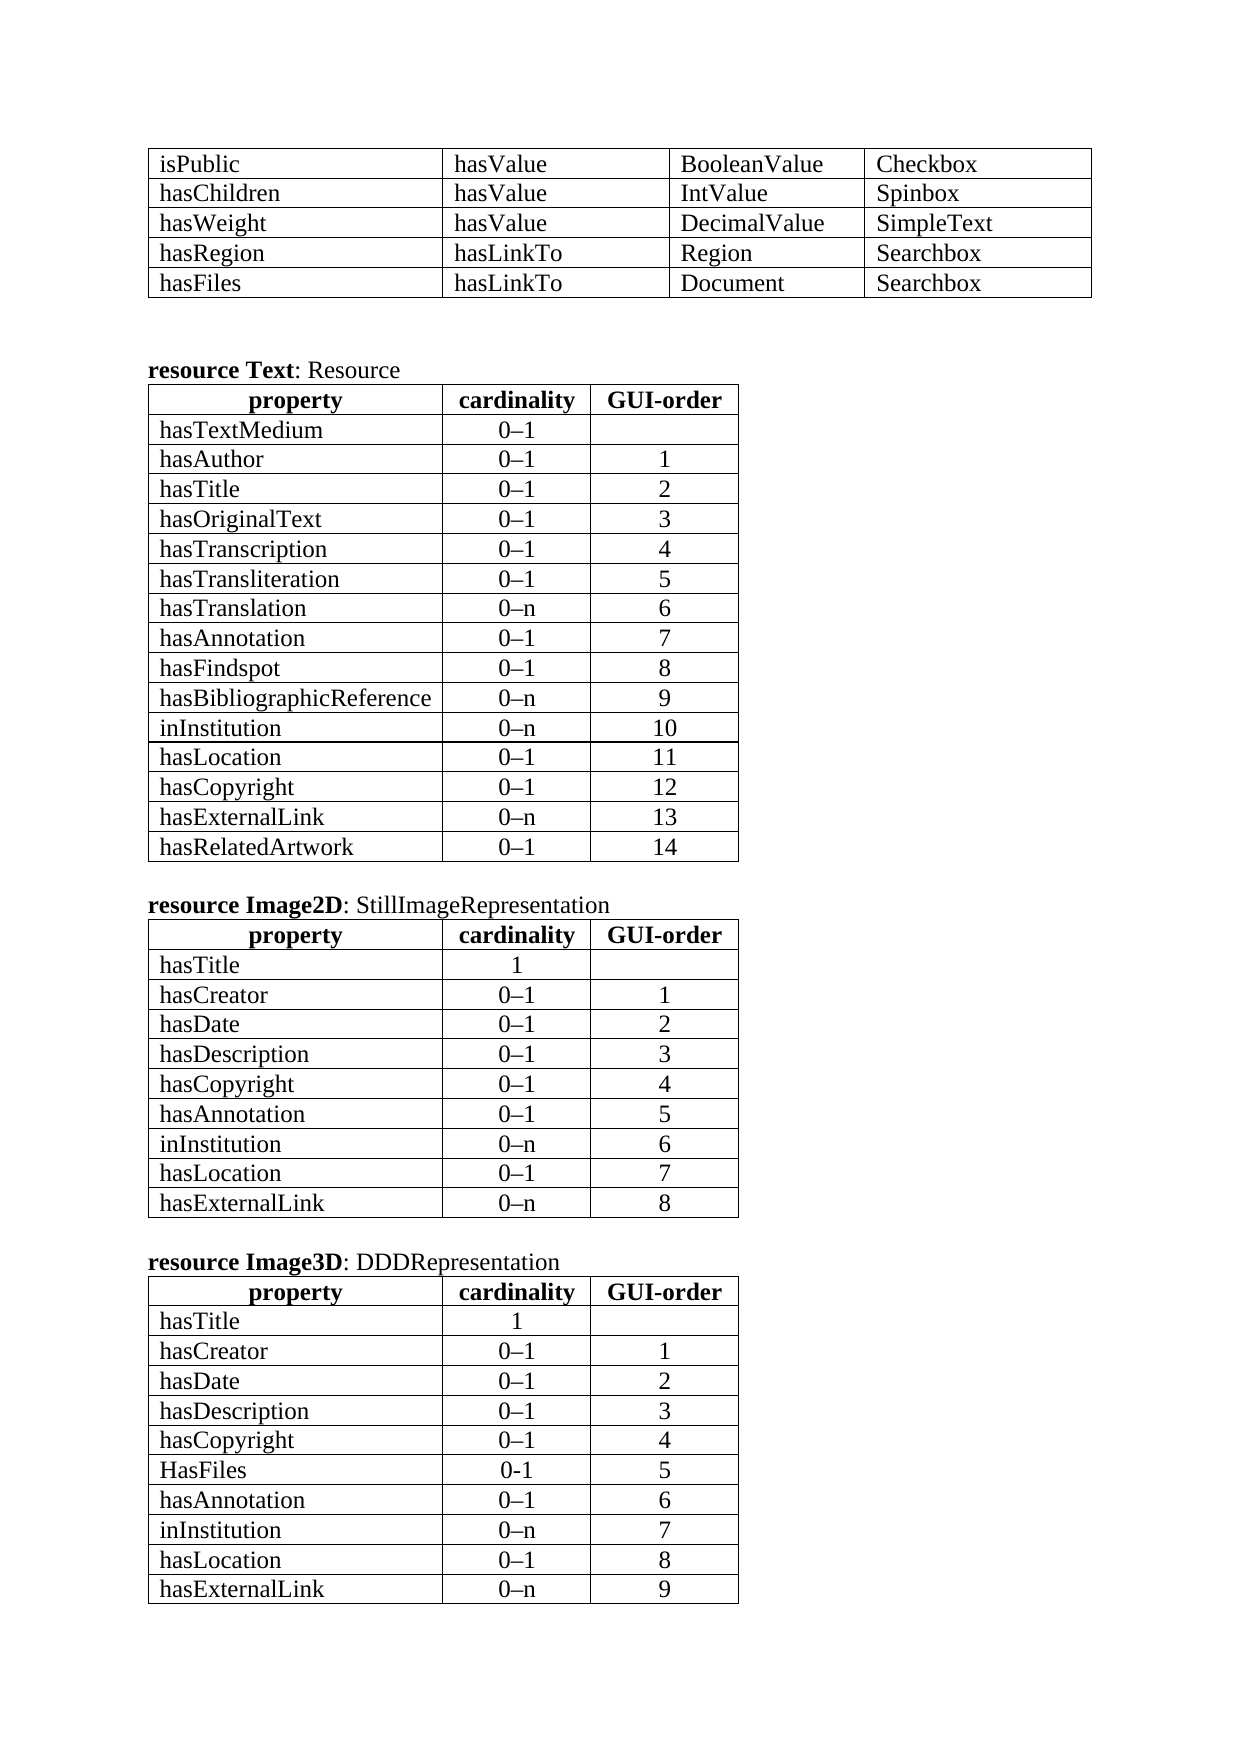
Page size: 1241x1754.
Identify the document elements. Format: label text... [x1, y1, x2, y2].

table_cell 0–n [443, 713, 590, 741]
table_cell 0–1 [443, 1485, 590, 1514]
table_cell 9 [591, 1575, 738, 1603]
table_cell [591, 950, 738, 979]
table_cell IntValue [670, 179, 864, 207]
table_header cardinality [443, 920, 590, 949]
text resource Image2D: StillImageRepresentation [148, 890, 1093, 919]
table_cell 0–1 [443, 980, 590, 1008]
table_cell 0–1 [443, 1426, 590, 1454]
table_cell 7 [591, 623, 738, 652]
table_cell HasFiles [149, 1455, 442, 1484]
table_cell 1 [591, 980, 738, 1008]
table_header property [149, 385, 442, 414]
table_cell hasDescription [149, 1396, 442, 1424]
table_cell 6 [591, 1129, 738, 1157]
table_cell 0–1 [443, 772, 590, 801]
table_header GUI-order [591, 1277, 738, 1305]
table_cell hasCreator [149, 1336, 442, 1365]
table_cell hasFindspot [149, 653, 442, 682]
table_cell 0–1 [443, 445, 590, 473]
table_cell hasWeight [149, 208, 442, 237]
table_cell 0–1 [443, 1069, 590, 1098]
table_cell 6 [591, 1485, 738, 1514]
table_header GUI-order [591, 920, 738, 949]
table_cell 2 [591, 1010, 738, 1038]
table_cell 13 [591, 802, 738, 831]
table_cell 8 [591, 653, 738, 682]
table_cell BooleanValue [670, 149, 864, 177]
table_cell hasExternalLink [149, 1188, 442, 1217]
table_cell 0–n [443, 1515, 590, 1544]
table_cell 0–1 [443, 1336, 590, 1365]
table_cell hasExternalLink [149, 1575, 442, 1603]
table_cell 0-1 [443, 1455, 590, 1484]
table_cell hasOriginalText [149, 504, 442, 533]
table_cell hasBibliographicReference [149, 683, 442, 712]
table_cell Document [670, 268, 864, 297]
text resource Text: Resource [148, 355, 1093, 384]
table_cell hasValue [443, 149, 669, 177]
table_cell hasLocation [149, 1545, 442, 1573]
table_cell 5 [591, 1455, 738, 1484]
table_cell 0–n [443, 802, 590, 831]
table_cell 5 [591, 564, 738, 592]
table_cell 0–n [443, 594, 590, 622]
table_cell hasAnnotation [149, 1099, 442, 1128]
table_header property [149, 920, 442, 949]
table_cell 0–1 [443, 564, 590, 592]
table_cell hasValue [443, 179, 669, 207]
table_cell 1 [443, 950, 590, 979]
table_cell hasAnnotation [149, 1485, 442, 1514]
table_cell Searchbox [865, 238, 1091, 267]
table_cell isPublic [149, 149, 442, 177]
table_cell hasRegion [149, 238, 442, 267]
table_cell 3 [591, 1039, 738, 1068]
table_cell Region [670, 238, 864, 267]
table_header GUI-order [591, 385, 738, 414]
table_cell 6 [591, 594, 738, 622]
table_cell Spinbox [865, 179, 1091, 207]
table_cell DecimalValue [670, 208, 864, 237]
table_cell 14 [591, 832, 738, 861]
table_cell hasTransliteration [149, 564, 442, 592]
table_cell hasFiles [149, 268, 442, 297]
table_cell 0–1 [443, 832, 590, 861]
table_cell inInstitution [149, 713, 442, 741]
table_cell hasChildren [149, 179, 442, 207]
table_cell hasCopyright [149, 772, 442, 801]
table_cell hasCopyright [149, 1426, 442, 1454]
table_cell hasValue [443, 208, 669, 237]
table_cell 4 [591, 1069, 738, 1098]
table_header property [149, 1277, 442, 1305]
table_cell 0–1 [443, 1099, 590, 1128]
table_cell hasCopyright [149, 1069, 442, 1098]
text resource Image3D: DDDRepresentation [148, 1247, 1093, 1276]
table_cell SimpleText [865, 208, 1091, 237]
table_cell 12 [591, 772, 738, 801]
table_cell 8 [591, 1545, 738, 1573]
table_cell hasLinkTo [443, 268, 669, 297]
table_cell hasExternalLink [149, 802, 442, 831]
table_cell hasTitle [149, 474, 442, 503]
table_cell 2 [591, 474, 738, 503]
table_cell 0–1 [443, 474, 590, 503]
table_cell 0–1 [443, 743, 590, 771]
table_cell 10 [591, 713, 738, 741]
table_cell 0–n [443, 1129, 590, 1157]
table_cell hasLocation [149, 743, 442, 771]
table_cell 0–1 [443, 1159, 590, 1187]
table_cell 4 [591, 1426, 738, 1454]
table_cell inInstitution [149, 1515, 442, 1544]
table_header cardinality [443, 1277, 590, 1305]
table_cell 0–1 [443, 623, 590, 652]
table_cell Checkbox [865, 149, 1091, 177]
table_cell [591, 415, 738, 443]
table_cell 0–1 [443, 653, 590, 682]
table_cell 5 [591, 1099, 738, 1128]
table_cell 0–1 [443, 1039, 590, 1068]
table_cell 1 [591, 1336, 738, 1365]
table_cell 9 [591, 683, 738, 712]
table_cell 1 [591, 445, 738, 473]
table_cell 1 [443, 1306, 590, 1335]
table_cell 7 [591, 1159, 738, 1187]
table_cell 0–1 [443, 1366, 590, 1395]
table_cell 11 [591, 743, 738, 771]
table_cell hasAnnotation [149, 623, 442, 652]
table_cell 2 [591, 1366, 738, 1395]
table_cell 3 [591, 504, 738, 533]
table_cell hasAuthor [149, 445, 442, 473]
table_cell inInstitution [149, 1129, 442, 1157]
table_cell 0–1 [443, 1010, 590, 1038]
table_cell hasTitle [149, 1306, 442, 1335]
table_cell hasDate [149, 1366, 442, 1395]
table_cell 0–1 [443, 1396, 590, 1424]
table_cell 0–n [443, 683, 590, 712]
table_cell 0–1 [443, 534, 590, 563]
table_cell 4 [591, 534, 738, 563]
table_cell hasDescription [149, 1039, 442, 1068]
table_cell 0–1 [443, 504, 590, 533]
table_cell hasLinkTo [443, 238, 669, 267]
table_cell hasLocation [149, 1159, 442, 1187]
table_cell 3 [591, 1396, 738, 1424]
table_cell 0–1 [443, 415, 590, 443]
table_cell Searchbox [865, 268, 1091, 297]
table_cell 0–n [443, 1188, 590, 1217]
table_cell 0–1 [443, 1545, 590, 1573]
table_cell hasTitle [149, 950, 442, 979]
table_cell 8 [591, 1188, 738, 1217]
table_cell [591, 1306, 738, 1335]
table_cell hasTextMedium [149, 415, 442, 443]
table_header cardinality [443, 385, 590, 414]
table_cell hasRelatedArtwork [149, 832, 442, 861]
table_cell 7 [591, 1515, 738, 1544]
table_cell hasTranscription [149, 534, 442, 563]
table_cell 0–n [443, 1575, 590, 1603]
table_cell hasDate [149, 1010, 442, 1038]
table_cell hasCreator [149, 980, 442, 1008]
table_cell hasTranslation [149, 594, 442, 622]
